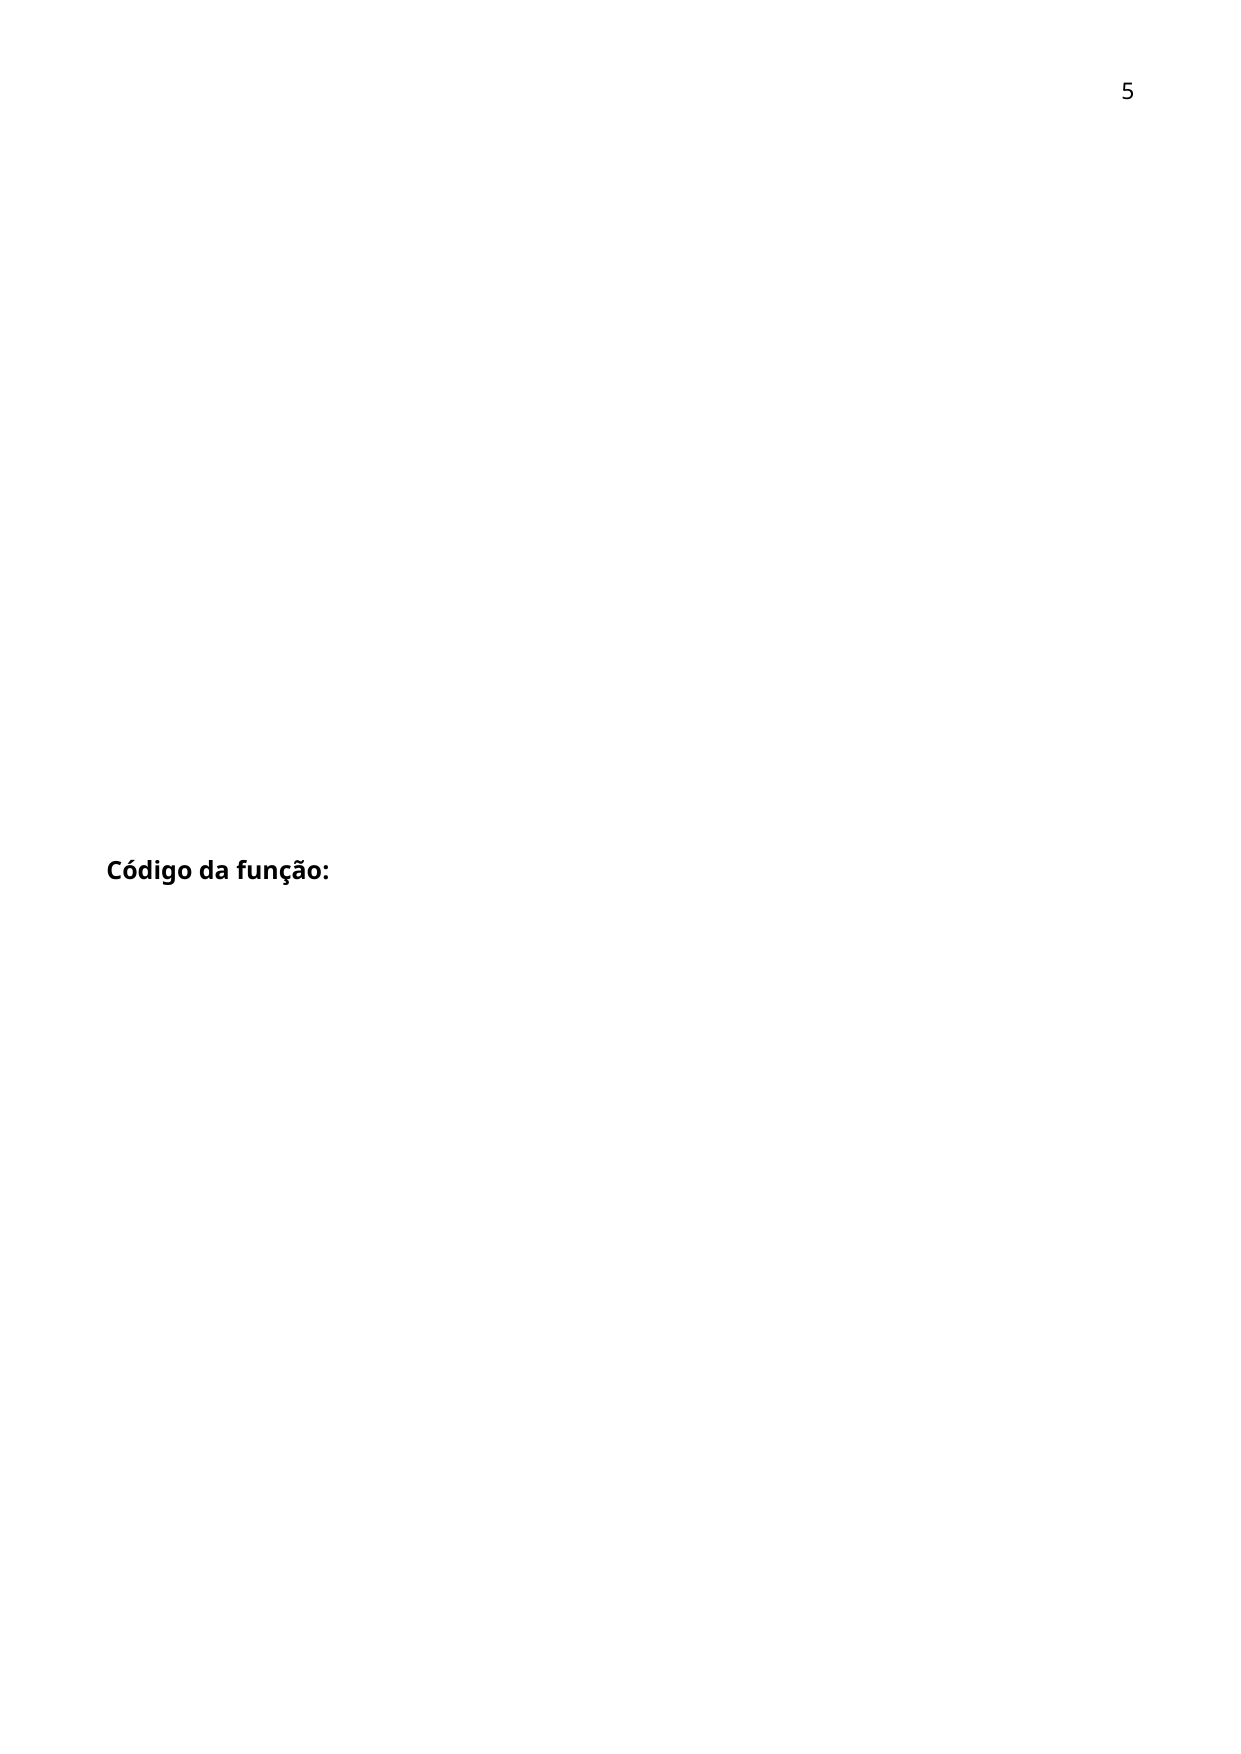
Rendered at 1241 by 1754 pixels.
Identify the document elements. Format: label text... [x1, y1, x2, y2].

text Código da função: [106, 853, 1134, 887]
